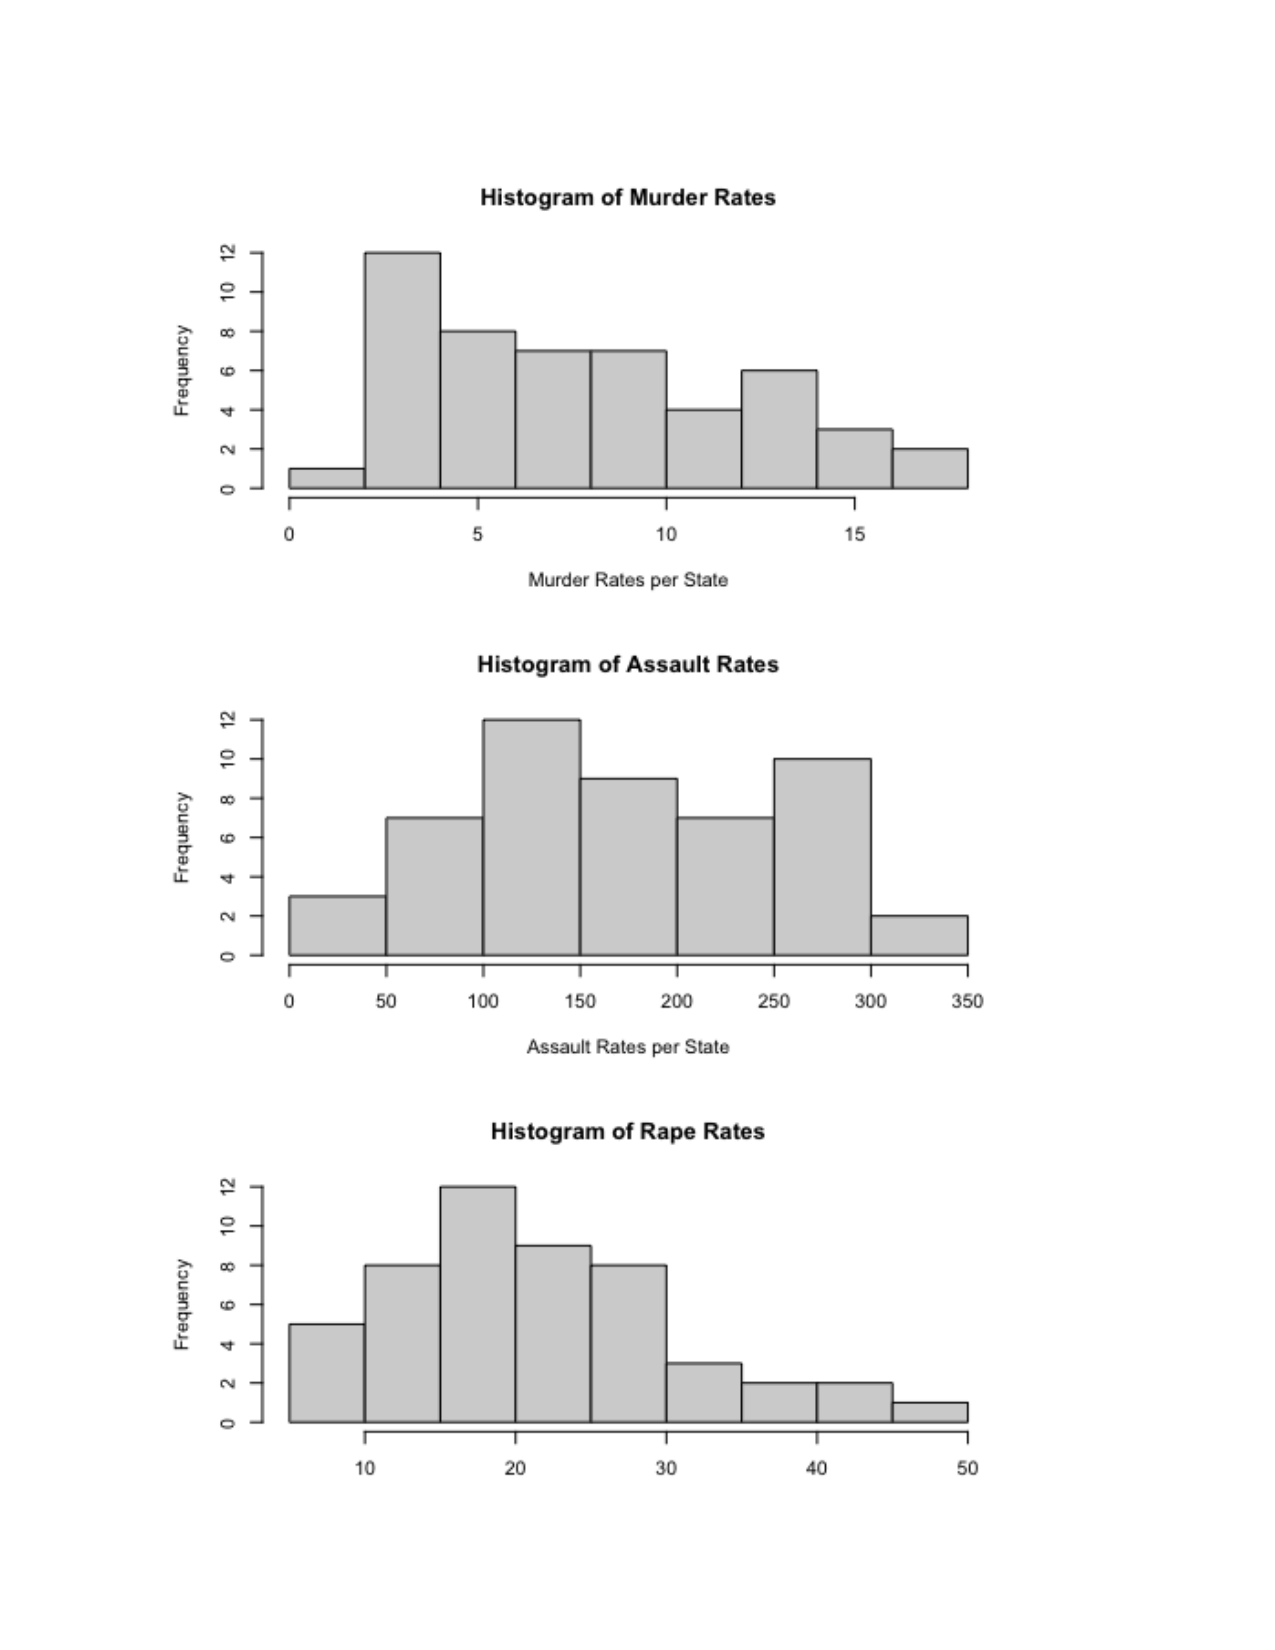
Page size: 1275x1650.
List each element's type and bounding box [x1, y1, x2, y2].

picture [168, 150, 1044, 1501]
